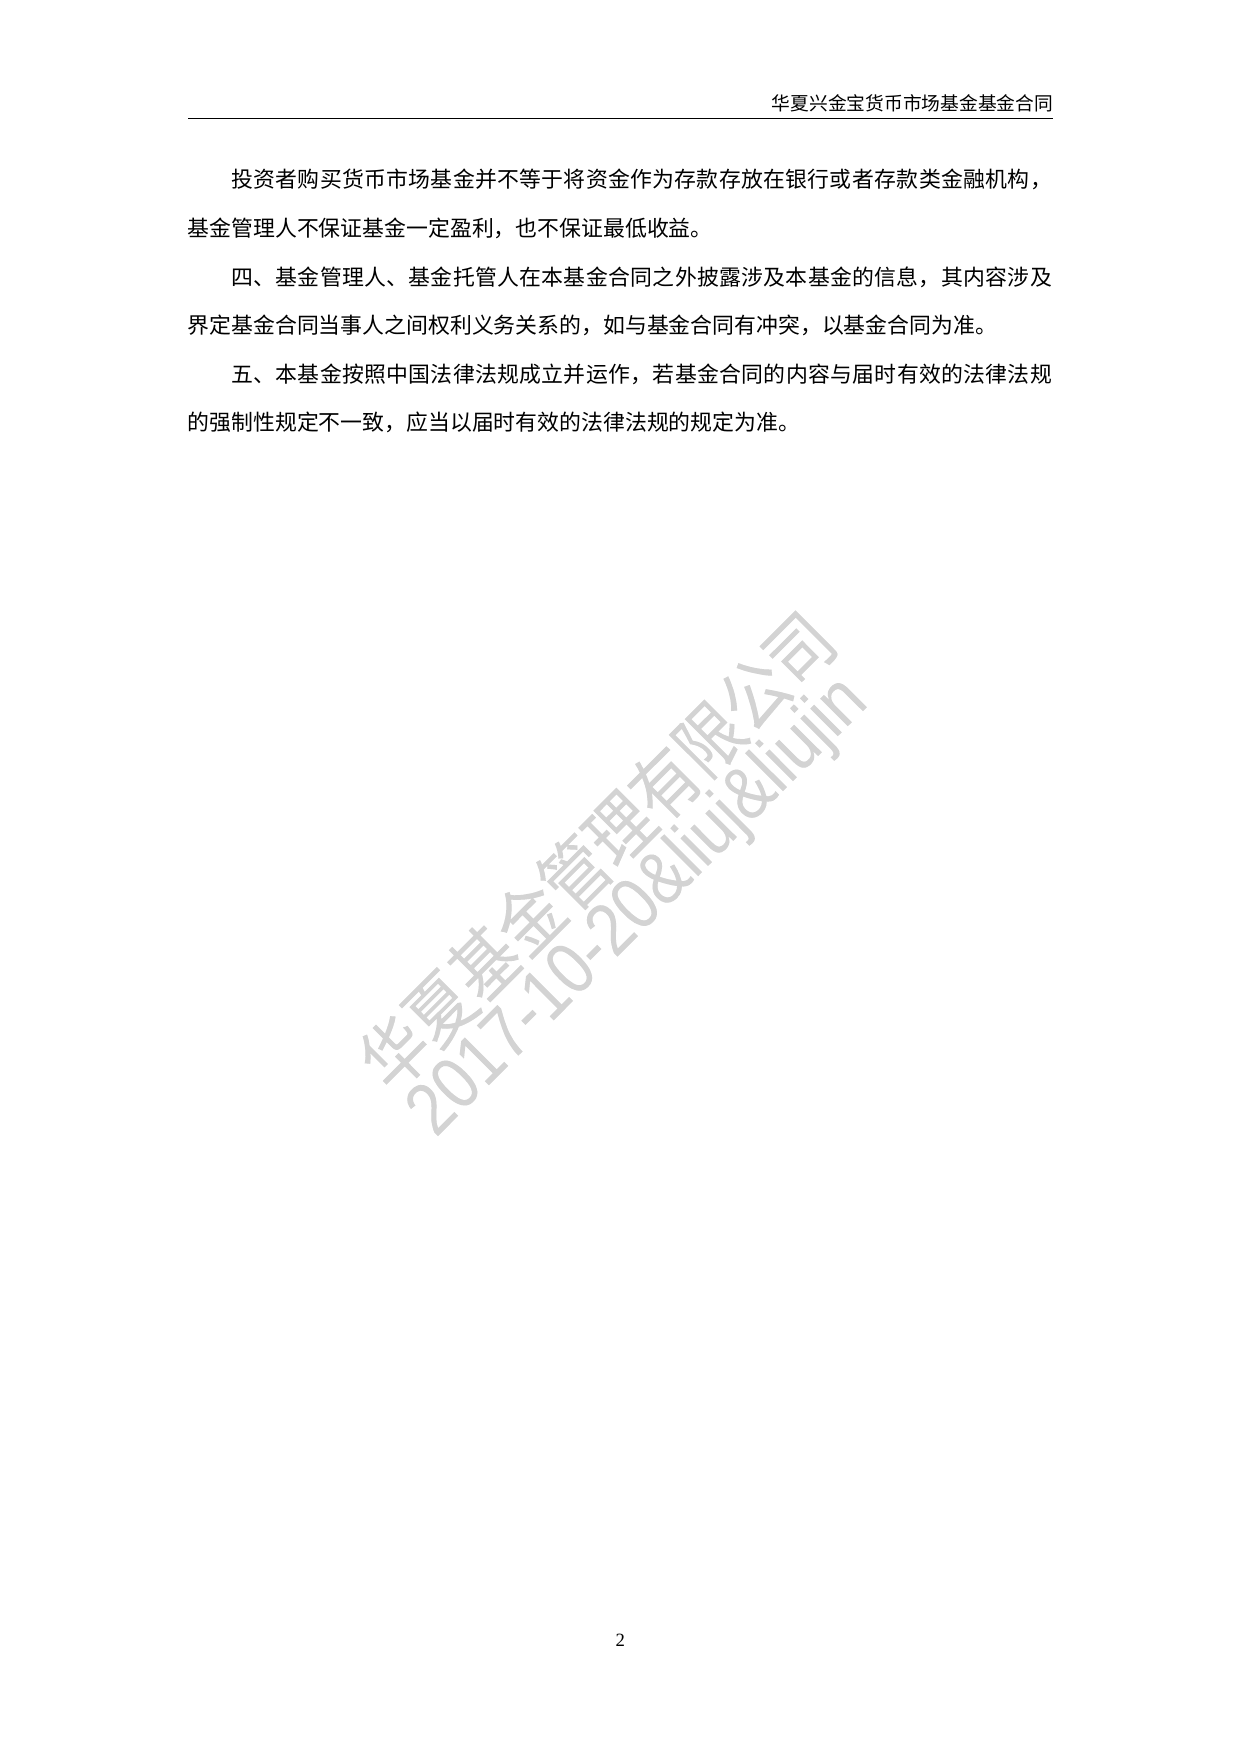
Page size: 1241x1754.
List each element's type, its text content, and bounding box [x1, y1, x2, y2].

text 四、基金管理人、基金托管人在本基金合同之外披露涉及本基金的信息，其内容涉及界定基金合同当事人之间权利义务关系的，如与基金合同有冲突，以基金合同为准。 [187, 259, 1053, 340]
text 五、本基金按照中国法律法规成立并运作，若基金合同的内容与届时有效的法律法规的强制性规定不一致，应当以届时有效的法律法规的规定为准。 [187, 356, 1053, 437]
text 投资者购买货币市场基金并不等于将资金作为存款存放在银行或者存款类金融机构，基金管理人不保证基金一定盈利，也不保证最低收益。 [187, 162, 1053, 243]
